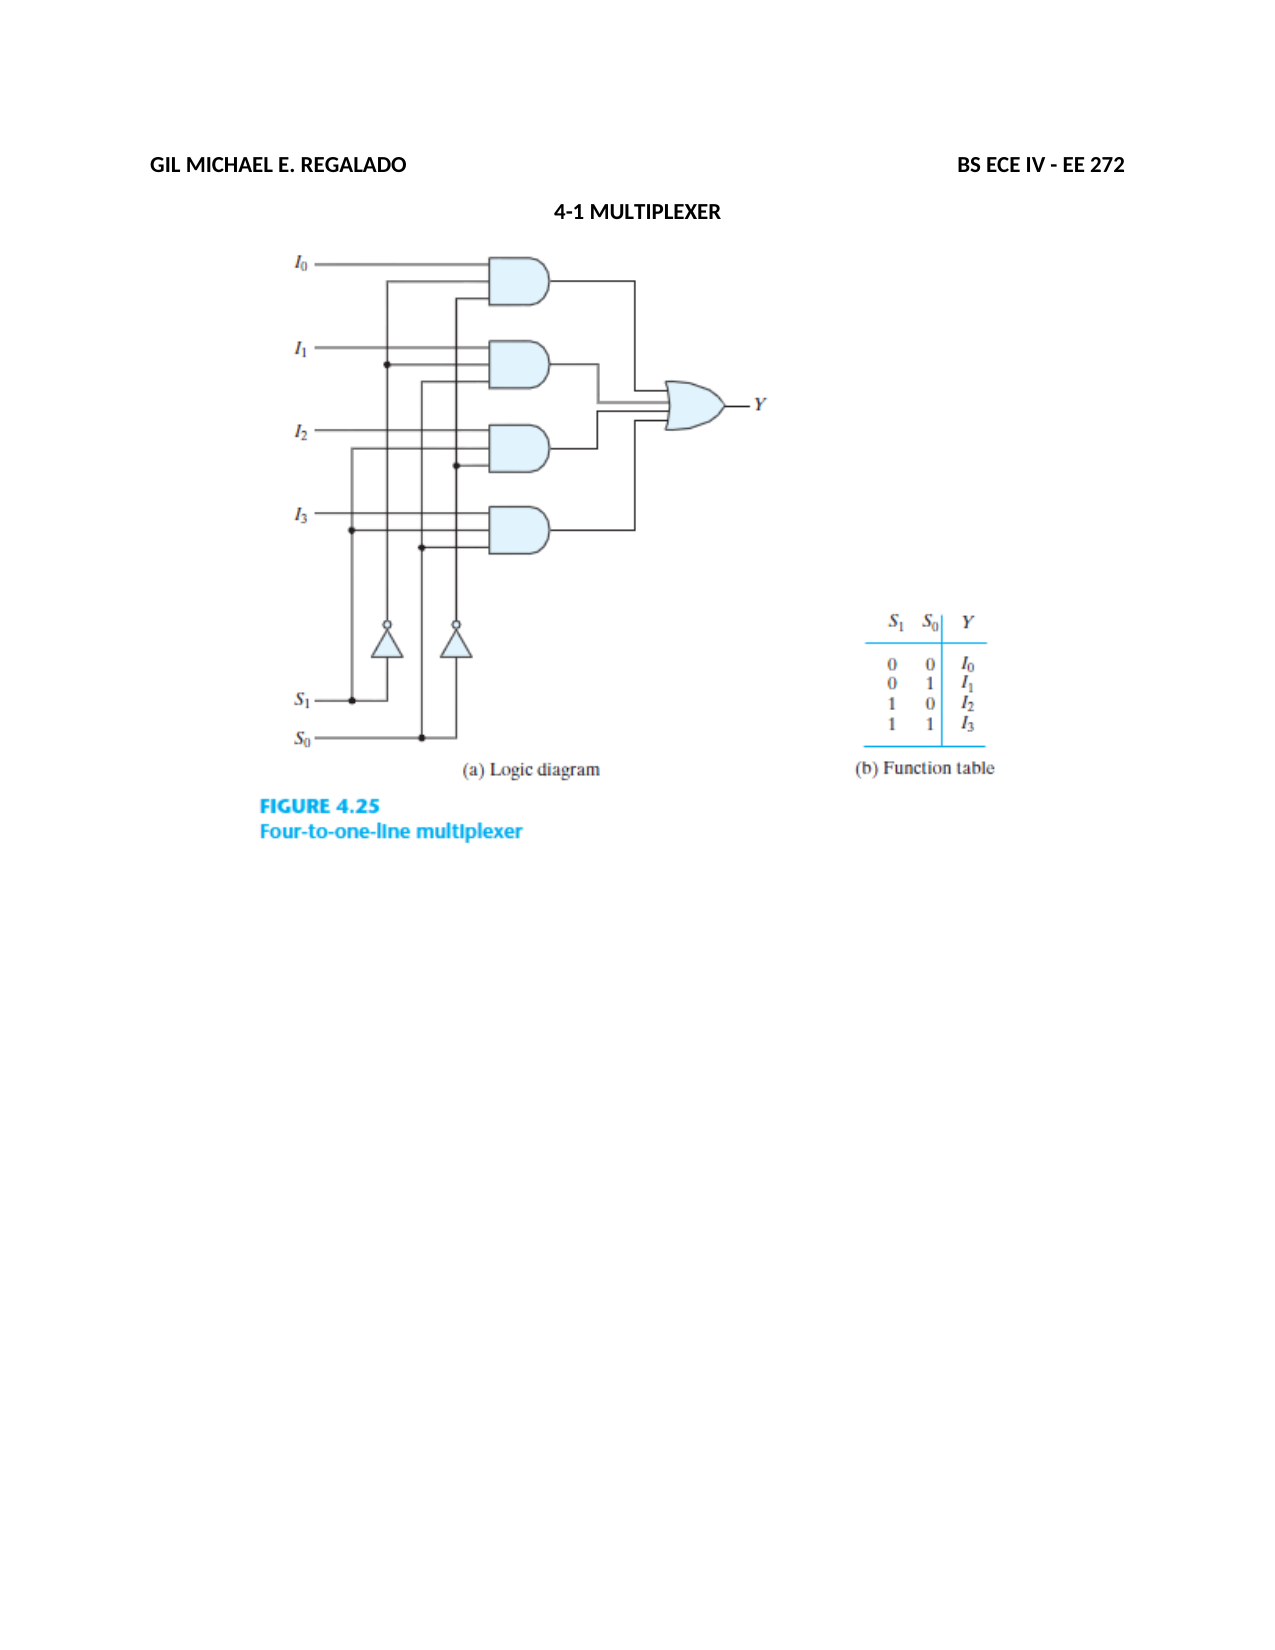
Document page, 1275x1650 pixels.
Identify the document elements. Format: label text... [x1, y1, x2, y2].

text GIL MICHAEL E. REGALADO BS ECE IV - EE 272 [150, 150, 1125, 178]
picture [236, 243, 1040, 851]
text 4-1 MULTIPLEXER [150, 197, 1125, 225]
